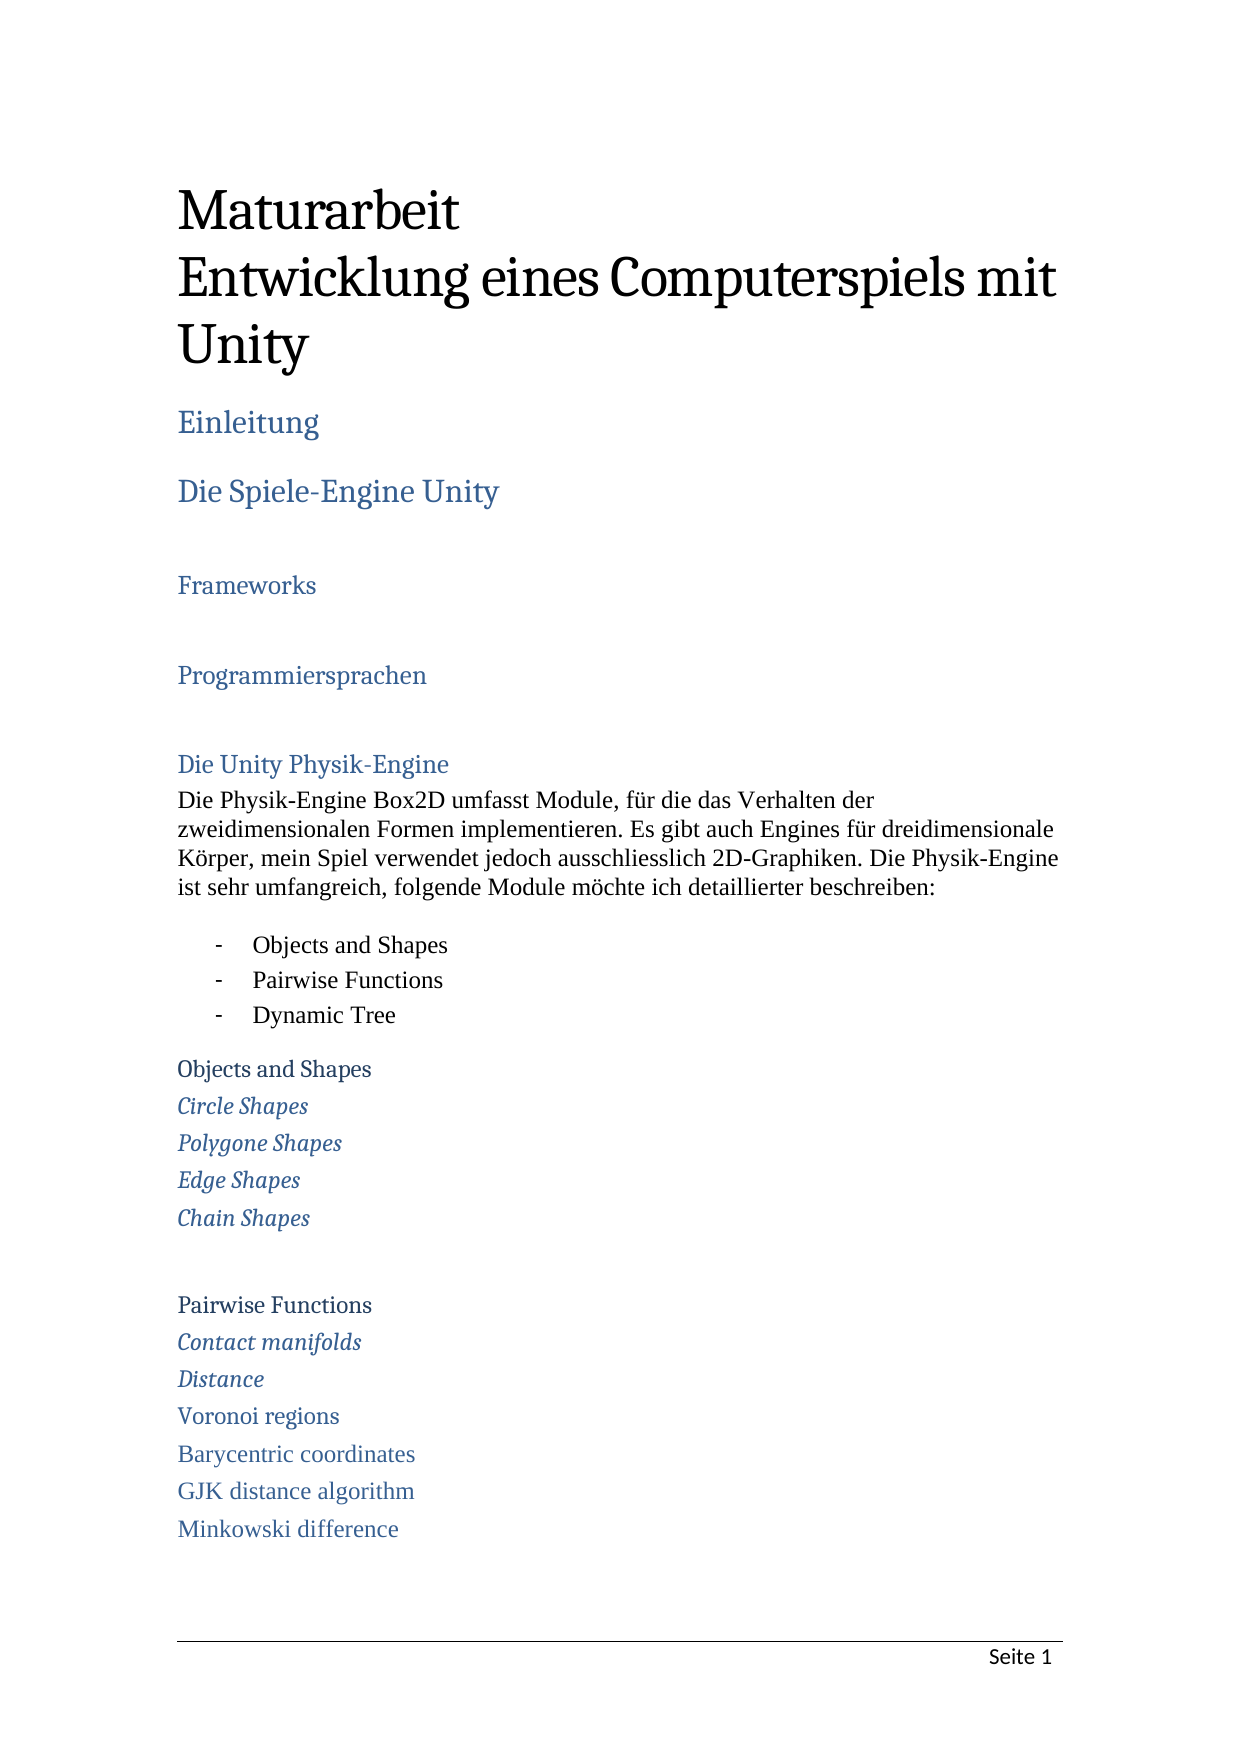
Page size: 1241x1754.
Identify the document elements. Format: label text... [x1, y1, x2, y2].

subtitle Circle Shapes [177, 1092, 1063, 1121]
subtitle Minkowski difference [177, 1514, 1063, 1542]
list Dynamic Tree [215, 999, 1063, 1029]
subtitle Barycentric coordinates [177, 1439, 1063, 1468]
subtitle Objects and Shapes [177, 1055, 1063, 1084]
subtitle Programmiersprachen [177, 660, 1063, 691]
subtitle Edge Shapes [177, 1166, 1063, 1195]
subtitle Distance [177, 1365, 1063, 1394]
subtitle Einleitung [177, 403, 1063, 442]
subtitle Frameworks [177, 570, 1063, 602]
subtitle Contact manifolds [177, 1328, 1063, 1356]
title Maturarbeit [177, 177, 1063, 244]
subtitle Voronoi regions [177, 1402, 1063, 1431]
subtitle Pairwise Functions [177, 1291, 1063, 1319]
subtitle GJK distance algorithm [177, 1476, 1063, 1505]
subtitle Die Unity Physik-Engine [177, 749, 1063, 781]
list Pairwise Functions [215, 964, 1063, 994]
subtitle Polygone Shapes [177, 1129, 1063, 1158]
title Entwicklung eines Computerspiels mit Unity [177, 244, 1063, 378]
list Objects and Shapes [215, 929, 1063, 959]
subtitle Chain Shapes [177, 1204, 1063, 1232]
subtitle Die Spiele-Engine Unity [177, 472, 1063, 511]
text Die Physik-Engine Box2D umfasst Module, für die das Verhalten der zweidimensionalen Formen implementieren. Es gibt auch Engines für dreidimensionale Körper, mein Spiel verwendet jedoch ausschliesslich 2D-Graphiken. Die Physik-Engine ist sehr umfangreich, folgende Module möchte ich detaillierter beschreiben: [177, 785, 1063, 900]
